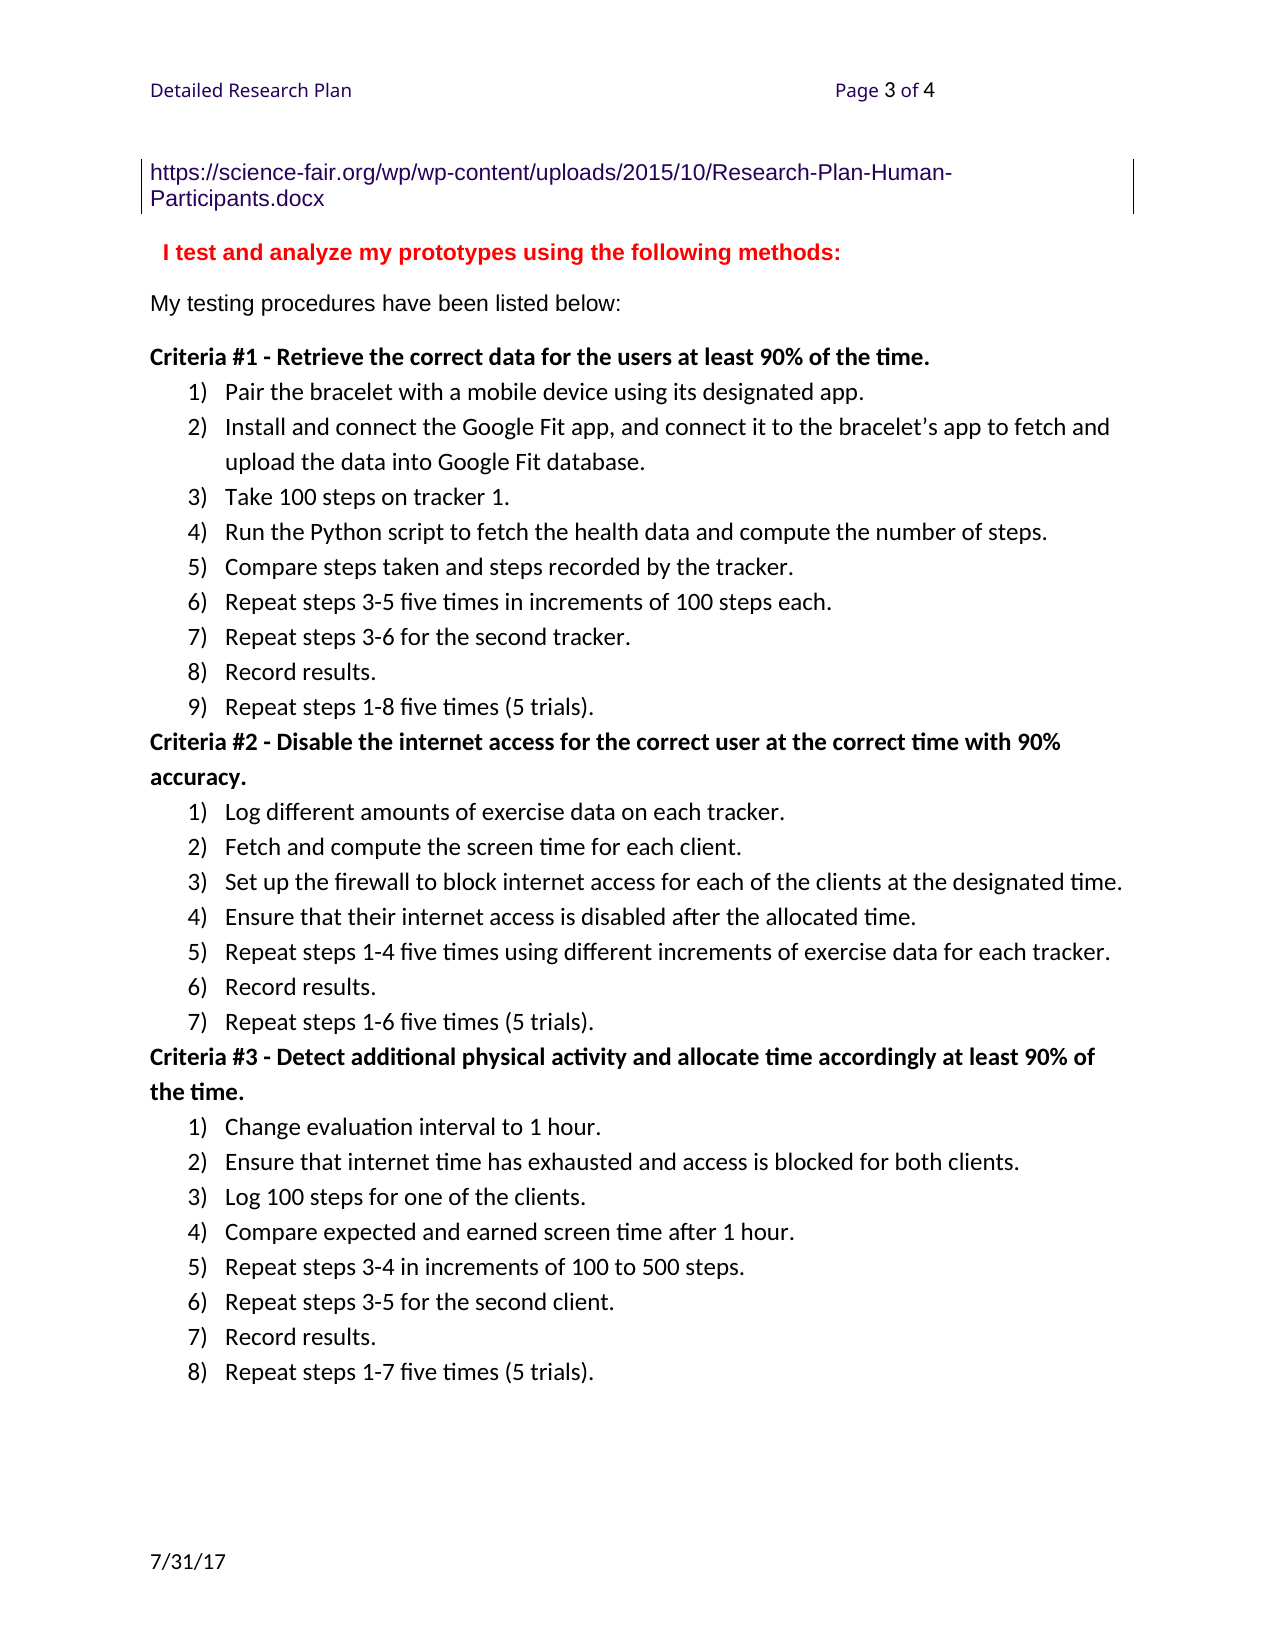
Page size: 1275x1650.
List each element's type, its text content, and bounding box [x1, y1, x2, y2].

list Repeat steps 3-5 five times in increments of 100 steps each. [187, 587, 1125, 617]
list Repeat steps 1-8 five times (5 trials). [187, 692, 1125, 722]
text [142, 159, 1133, 214]
list Log different amounts of exercise data on each tracker. [187, 797, 1125, 827]
list Repeat steps 3-4 in increments of 100 to 500 steps. [187, 1252, 1125, 1282]
text Criteria #1 - Retrieve the correct data for the users at least 90% of the time. [150, 342, 1125, 372]
list Change evaluation interval to 1 hour. [187, 1112, 1125, 1142]
list Log 100 steps for one of the clients. [187, 1182, 1125, 1212]
list Repeat steps 1-4 five times using different increments of exercise data for each tracker. [187, 937, 1125, 967]
list Take 100 steps on tracker 1. [187, 482, 1125, 512]
list Repeat steps 1-7 five times (5 trials). [187, 1357, 1125, 1387]
list Repeat steps 3-6 for the second tracker. [187, 622, 1125, 652]
list Record results. [187, 1322, 1125, 1352]
list Install and connect the Google Fit app, and connect it to the bracelet’s app to fetch and upload the data into Google Fit database. [187, 412, 1125, 477]
list Record results. [187, 657, 1125, 687]
list Set up the firewall to block internet access for each of the clients at the designated time. [187, 867, 1125, 897]
text I test and analyze my prototypes using the following methods: [150, 239, 1125, 265]
list Repeat steps 1-6 five times (5 trials). [187, 1007, 1125, 1037]
list Compare expected and earned screen time after 1 hour. [187, 1217, 1125, 1247]
text Criteria #3 - Detect additional physical activity and allocate time accordingly at least 90% of the time. [150, 1042, 1125, 1107]
text My testing procedures have been listed below: [150, 290, 1125, 317]
list Record results. [187, 972, 1125, 1002]
list Repeat steps 3-5 for the second client. [187, 1287, 1125, 1317]
list Ensure that their internet access is disabled after the allocated time. [187, 902, 1125, 932]
list Ensure that internet time has exhausted and access is blocked for both clients. [187, 1147, 1125, 1177]
list Pair the bracelet with a mobile device using its designated app. [187, 377, 1125, 407]
list Run the Python script to fetch the health data and compute the number of steps. [187, 517, 1125, 547]
list Fetch and compute the screen time for each client. [187, 832, 1125, 862]
list Compare steps taken and steps recorded by the tracker. [187, 552, 1125, 582]
text Criteria #2 - Disable the internet access for the correct user at the correct time with 90% accuracy. [150, 727, 1125, 792]
